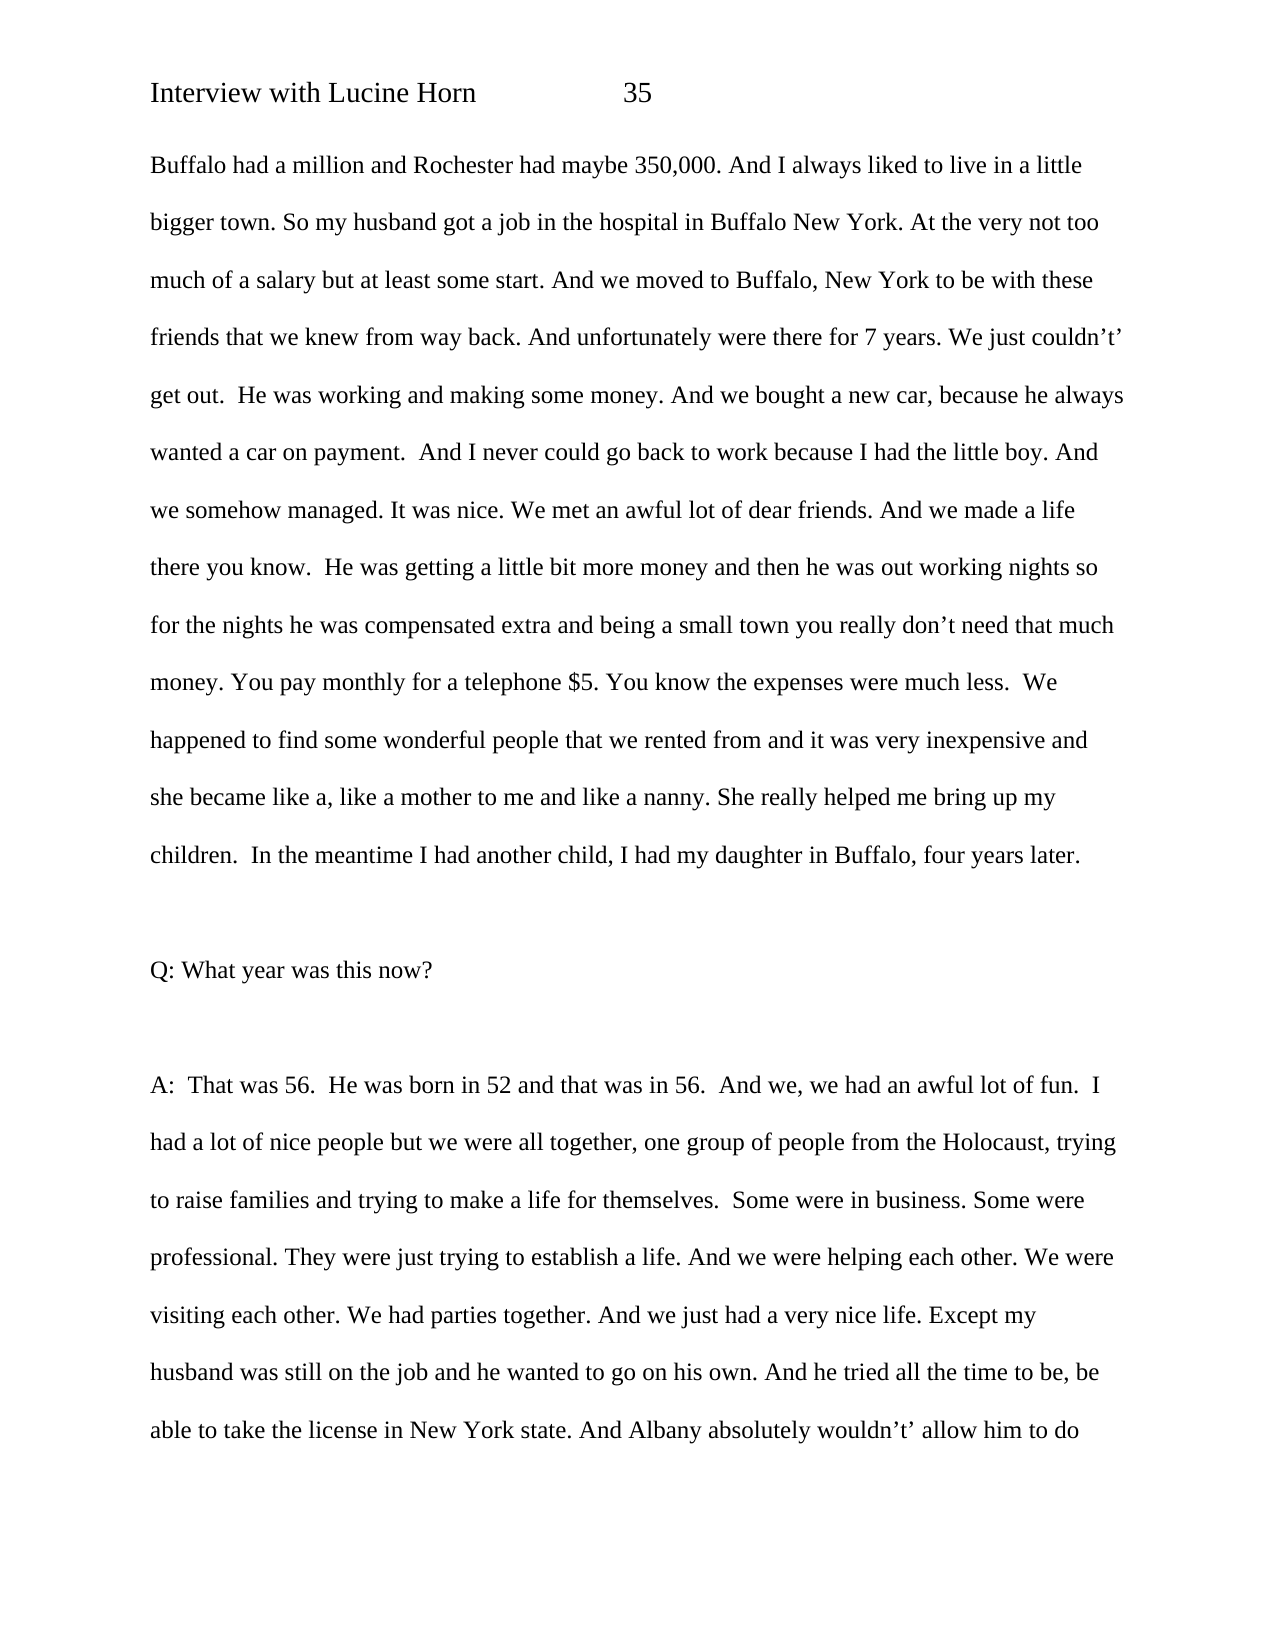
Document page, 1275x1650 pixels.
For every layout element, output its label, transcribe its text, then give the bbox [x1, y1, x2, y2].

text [150, 150, 1125, 869]
text Q: What year was this now? [150, 955, 1125, 984]
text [150, 1070, 1125, 1444]
